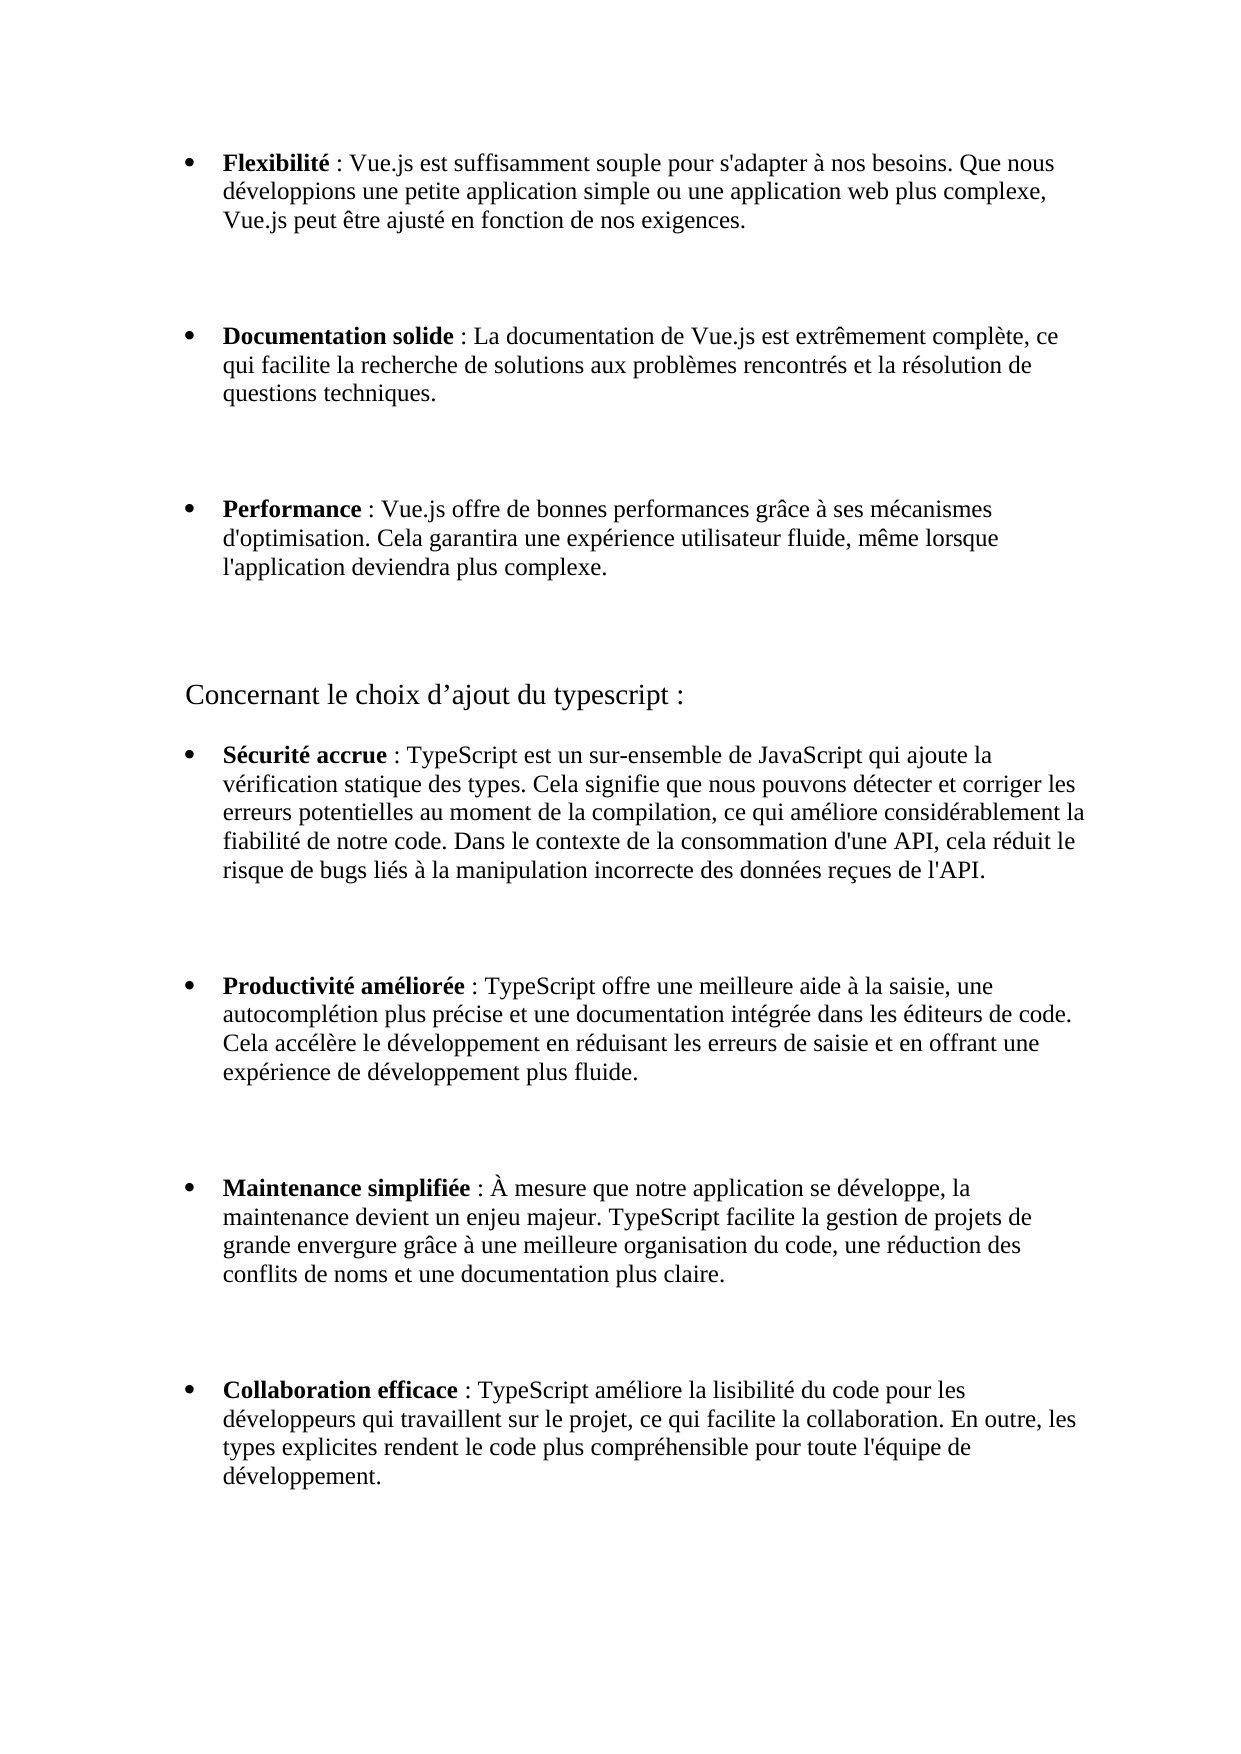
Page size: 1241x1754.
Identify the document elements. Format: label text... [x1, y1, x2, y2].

list Documentation solide : La documentation de Vue.js est extrêmement complète, ce qui facilite la recherche de solutions aux problèmes rencontrés et la résolution de questions techniques. [185, 321, 1093, 407]
list Collaboration efficace : TypeScript améliore la lisibilité du code pour les développeurs qui travaillent sur le projet, ce qui facilite la collaboration. En outre, les types explicites rendent le code plus compréhensible pour toute l'équipe de développement. [185, 1375, 1093, 1490]
list Maintenance simplifiée : À mesure que notre application se développe, la maintenance devient un enjeu majeur. TypeScript facilite la gestion de projets de grande envergure grâce à une meilleure organisation du code, une réduction des conflits de noms et une documentation plus claire. [185, 1173, 1093, 1288]
list Performance : Vue.js offre de bonnes performances grâce à ses mécanismes d'optimisation. Cela garantira une expérience utilisateur fluide, même lorsque l'application deviendra plus complexe. [185, 494, 1093, 581]
list Productivité améliorée : TypeScript offre une meilleure aide à la saisie, une autocomplétion plus précise et une documentation intégrée dans les éditeurs de code. Cela accélère le développement en réduisant les erreurs de saisie et en offrant une expérience de développement plus fluide. [185, 971, 1093, 1086]
text Concernant le choix d’ajout du typescript : [185, 677, 1093, 711]
list Sécurité accrue : TypeScript est un sur-ensemble de JavaScript qui ajoute la vérification statique des types. Cela signifie que nous pouvons détecter et corriger les erreurs potentielles au moment de la compilation, ce qui améliore considérablement la fiabilité de notre code. Dans le contexte de la consommation d'une API, cela réduit le risque de bugs liés à la manipulation incorrecte des données reçues de l'API. [185, 740, 1093, 884]
list Flexibilité : Vue.js est suffisamment souple pour s'adapter à nos besoins. Que nous développions une petite application simple ou une application web plus complexe, Vue.js peut être ajusté en fonction de nos exigences. [185, 148, 1093, 234]
